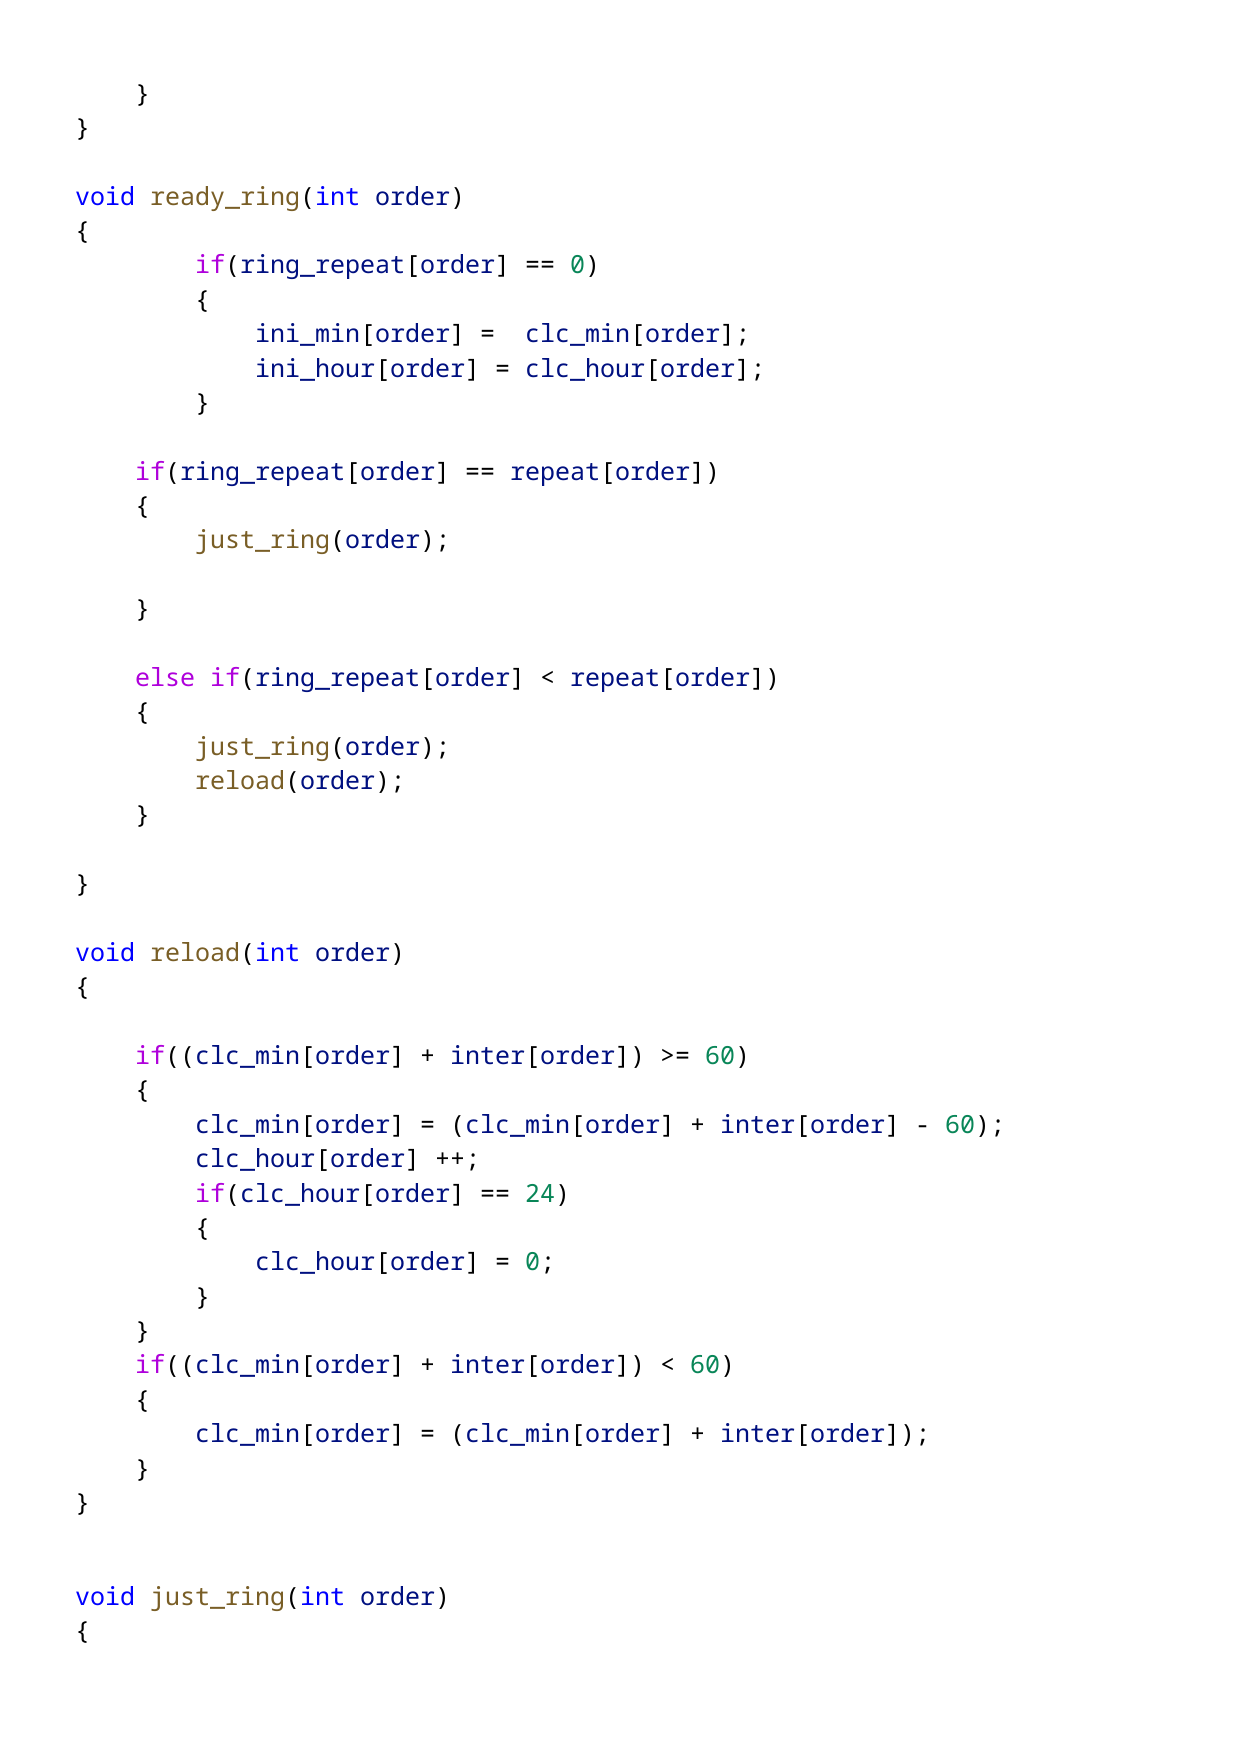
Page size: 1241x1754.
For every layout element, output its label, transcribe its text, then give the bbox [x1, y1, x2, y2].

text } [75, 109, 1165, 144]
text { [75, 212, 1165, 247]
text void reload(int order) [75, 934, 1165, 969]
text { [75, 1612, 1165, 1647]
text { [75, 694, 1165, 728]
text reload(order); [75, 762, 1165, 797]
text { [75, 281, 1165, 316]
text { [75, 1072, 1165, 1106]
text } [75, 1278, 1165, 1312]
text } [75, 75, 1165, 109]
text ini_hour[order] = clc_hour[order]; [75, 350, 1165, 384]
text clc_hour[order] ++; [75, 1141, 1165, 1175]
text ini_min[order] = clc_min[order]; [75, 316, 1165, 350]
text } [75, 1484, 1165, 1519]
text } [75, 1312, 1165, 1347]
text if(ring_repeat[order] == 0) [75, 247, 1165, 281]
text clc_min[order] = (clc_min[order] + inter[order] - 60); [75, 1106, 1165, 1141]
text if(ring_repeat[order] == repeat[order]) [75, 453, 1165, 487]
text } [75, 797, 1165, 831]
text } [75, 1450, 1165, 1484]
text just_ring(order); [75, 728, 1165, 762]
text clc_min[order] = (clc_min[order] + inter[order]); [75, 1416, 1165, 1450]
text void just_ring(int order) [75, 1578, 1165, 1612]
text { [75, 487, 1165, 522]
text else if(ring_repeat[order] < repeat[order]) [75, 659, 1165, 694]
text void ready_ring(int order) [75, 178, 1165, 212]
text { [75, 1209, 1165, 1244]
text if((clc_min[order] + inter[order]) < 60) [75, 1347, 1165, 1381]
text } [75, 384, 1165, 419]
text } [75, 866, 1165, 900]
text clc_hour[order] = 0; [75, 1244, 1165, 1278]
text { [75, 1381, 1165, 1416]
text } [75, 591, 1165, 625]
text if(clc_hour[order] == 24) [75, 1175, 1165, 1209]
text if((clc_min[order] + inter[order]) >= 60) [75, 1037, 1165, 1072]
text { [75, 969, 1165, 1003]
text just_ring(order); [75, 522, 1165, 556]
